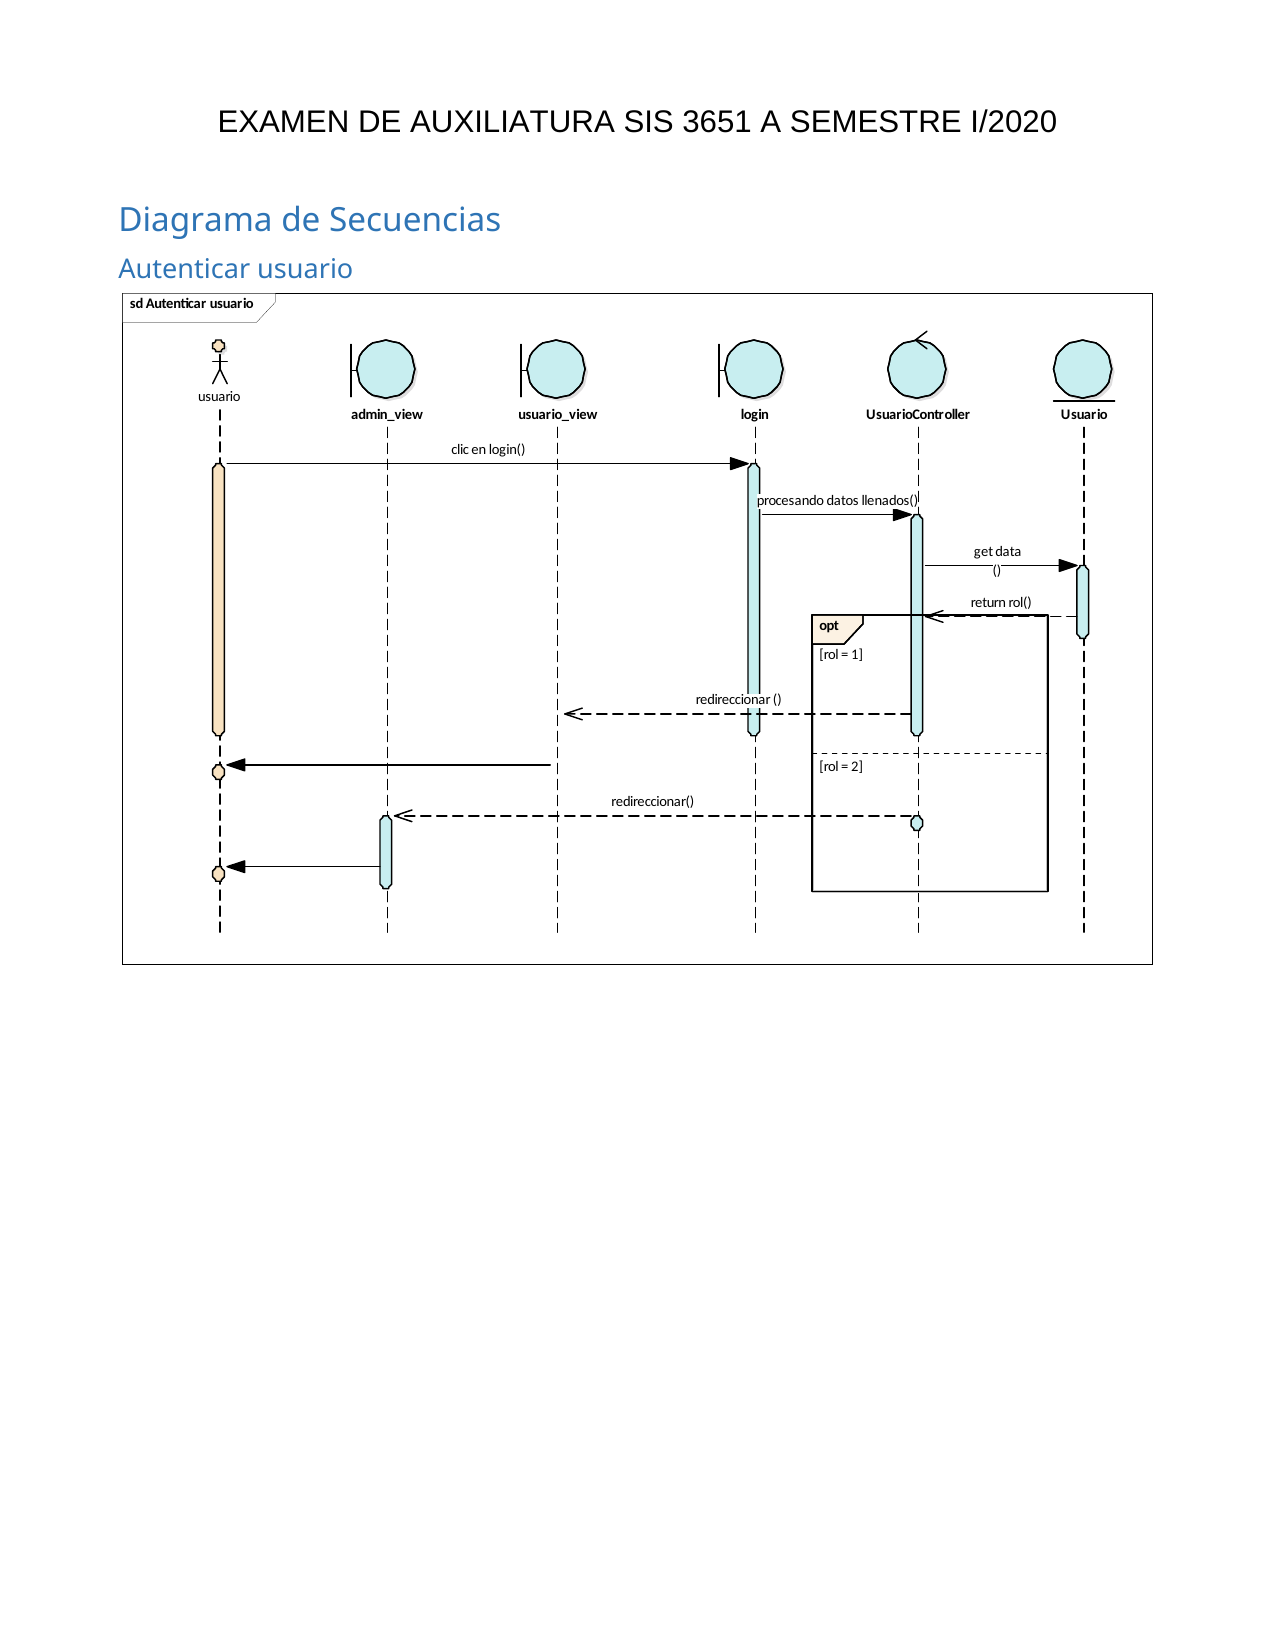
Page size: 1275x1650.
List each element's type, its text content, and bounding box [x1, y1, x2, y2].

subtitle Autenticar usuario [118, 249, 1157, 286]
subtitle Diagrama de Secuencias [118, 196, 1157, 242]
